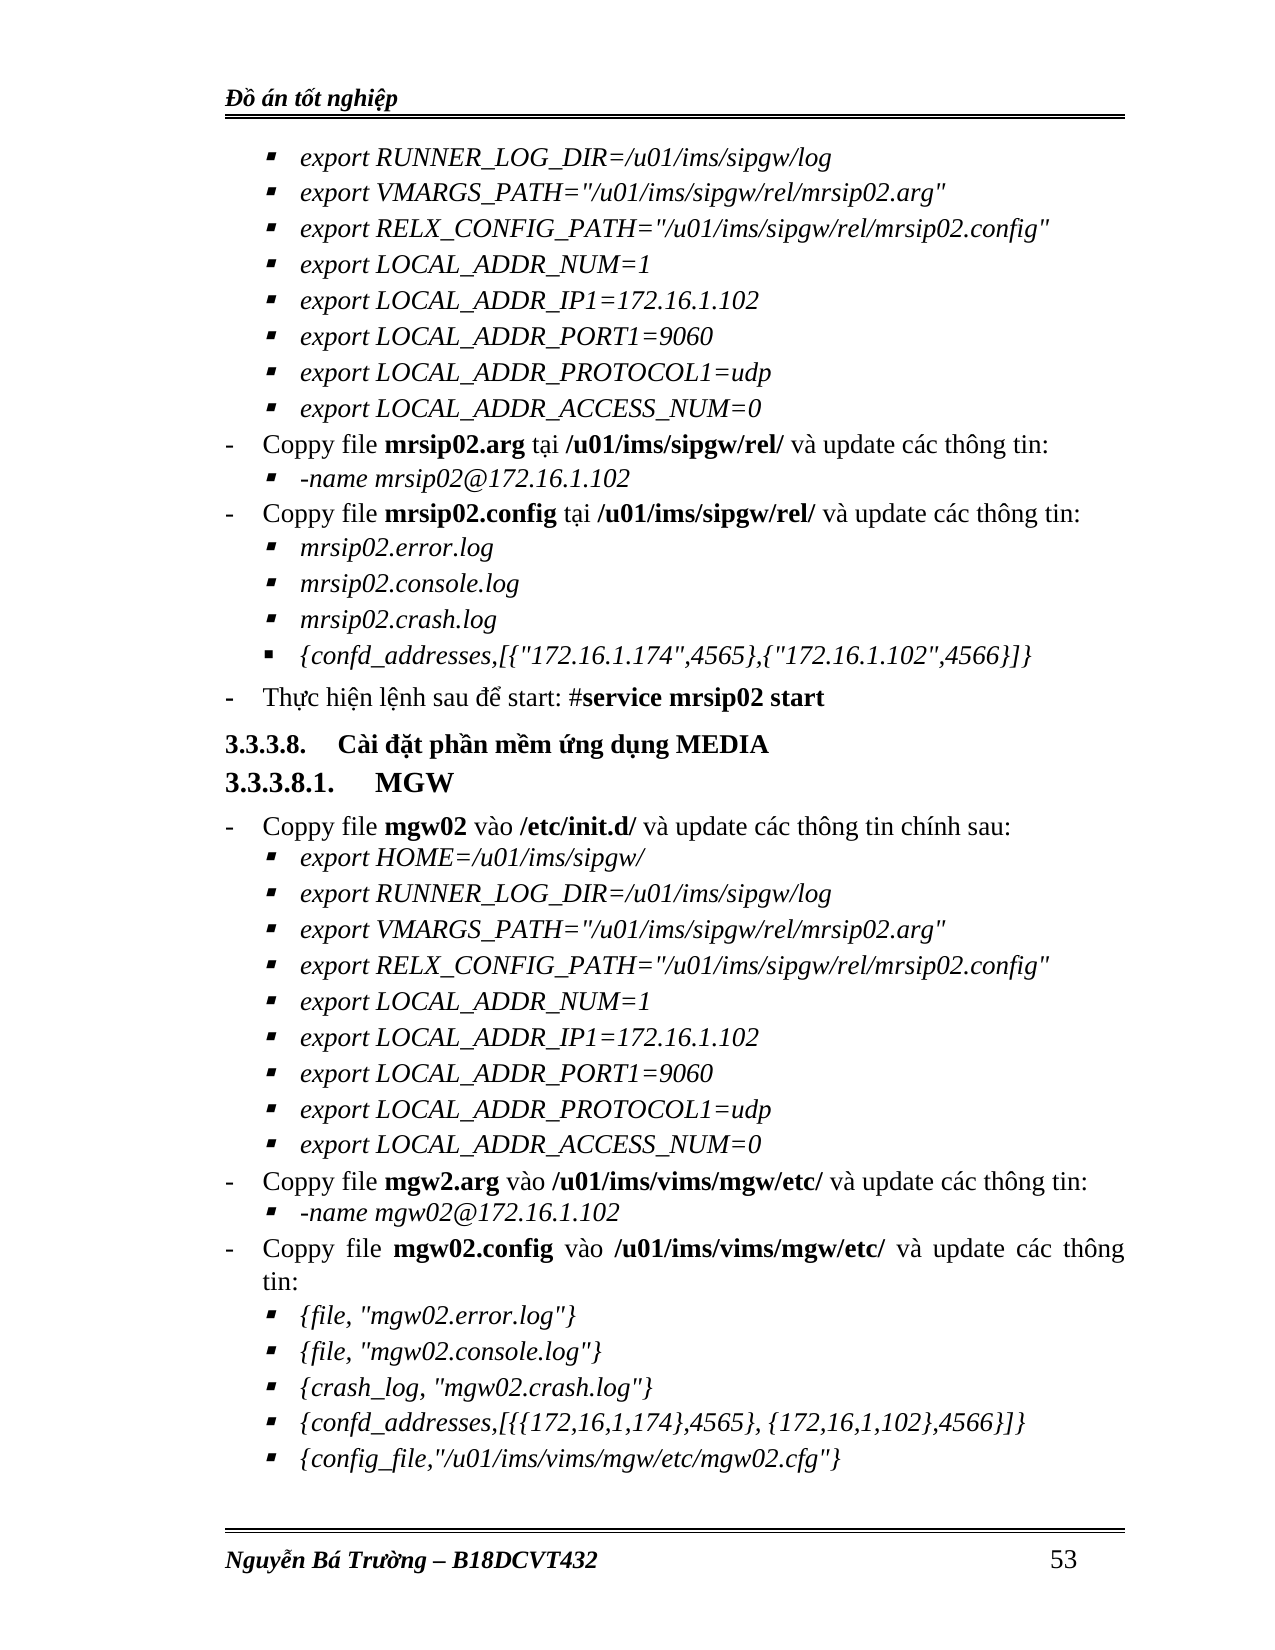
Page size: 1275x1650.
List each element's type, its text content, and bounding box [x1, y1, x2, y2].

list export LOCAL_ADDR_IP1=172.16.1.102 [262, 1021, 1125, 1052]
list export LOCAL_ADDR_PROTOCOL1=udp [262, 1093, 1125, 1124]
list export LOCAL_ADDR_NUM=1 [262, 985, 1125, 1016]
subtitle MGW [225, 766, 1125, 799]
list export VMARGS_PATH="/u01/ims/sipgw/rel/mrsip02.arg" [262, 177, 1125, 208]
list export LOCAL_ADDR_PROTOCOL1=udp [262, 356, 1125, 387]
list -name mgw02@172.16.1.102 [262, 1196, 1125, 1227]
list {confd_addresses,[{"172.16.1.174",4565},{"172.16.1.102",4566}]} [262, 639, 1125, 670]
list export RELX_CONFIG_PATH="/u01/ims/sipgw/rel/mrsip02.config" [262, 212, 1125, 244]
list {crash_log, "mgw02.crash.log"} [262, 1371, 1125, 1402]
list export RUNNER_LOG_DIR=/u01/ims/sipgw/log [262, 877, 1125, 908]
list Coppy file mrsip02.config tại /u01/ims/sipgw/rel/ và update các thông tin: [225, 498, 1125, 529]
list export LOCAL_ADDR_ACCESS_NUM=0 [262, 392, 1125, 423]
list export LOCAL_ADDR_IP1=172.16.1.102 [262, 284, 1125, 316]
list export RELX_CONFIG_PATH="/u01/ims/sipgw/rel/mrsip02.config" [262, 949, 1125, 980]
list {file, "mgw02.console.log"} [262, 1335, 1125, 1366]
list -name mrsip02@172.16.1.102 [262, 462, 1125, 493]
list Coppy file mrsip02.arg tại /u01/ims/sipgw/rel/ và update các thông tin: [225, 428, 1125, 459]
list {confd_addresses,[{{172,16,1,174},4565}, {172,16,1,102},4566}]} [262, 1407, 1125, 1438]
list Coppy file mgw02.config vào /u01/ims/vims/mgw/etc/ và update các thông tin: [225, 1232, 1125, 1296]
list export LOCAL_ADDR_ACCESS_NUM=0 [262, 1129, 1125, 1160]
list export VMARGS_PATH="/u01/ims/sipgw/rel/mrsip02.arg" [262, 913, 1125, 944]
list export LOCAL_ADDR_NUM=1 [262, 248, 1125, 280]
subtitle Cài đặt phần mềm ứng dụng MEDIA [225, 728, 1125, 759]
list export HOME=/u01/ims/sipgw/ [262, 841, 1125, 872]
list Coppy file mgw02 vào /etc/init.d/ và update các thông tin chính sau: [225, 810, 1125, 841]
list Thực hiện lệnh sau để start: #service mrsip02 start [225, 681, 1125, 712]
list export LOCAL_ADDR_PORT1=9060 [262, 1057, 1125, 1088]
list {config_file,"/u01/ims/vims/mgw/etc/mgw02.cfg"} [262, 1442, 1125, 1474]
list {file, "mgw02.error.log"} [262, 1299, 1125, 1330]
list Coppy file mgw2.arg vào /u01/ims/vims/mgw/etc/ và update các thông tin: [225, 1164, 1125, 1196]
list export LOCAL_ADDR_PORT1=9060 [262, 320, 1125, 352]
list export RUNNER_LOG_DIR=/u01/ims/sipgw/log [262, 141, 1125, 172]
list mrsip02.console.log [262, 567, 1125, 598]
list mrsip02.error.log [262, 531, 1125, 562]
list mrsip02.crash.log [262, 603, 1125, 634]
